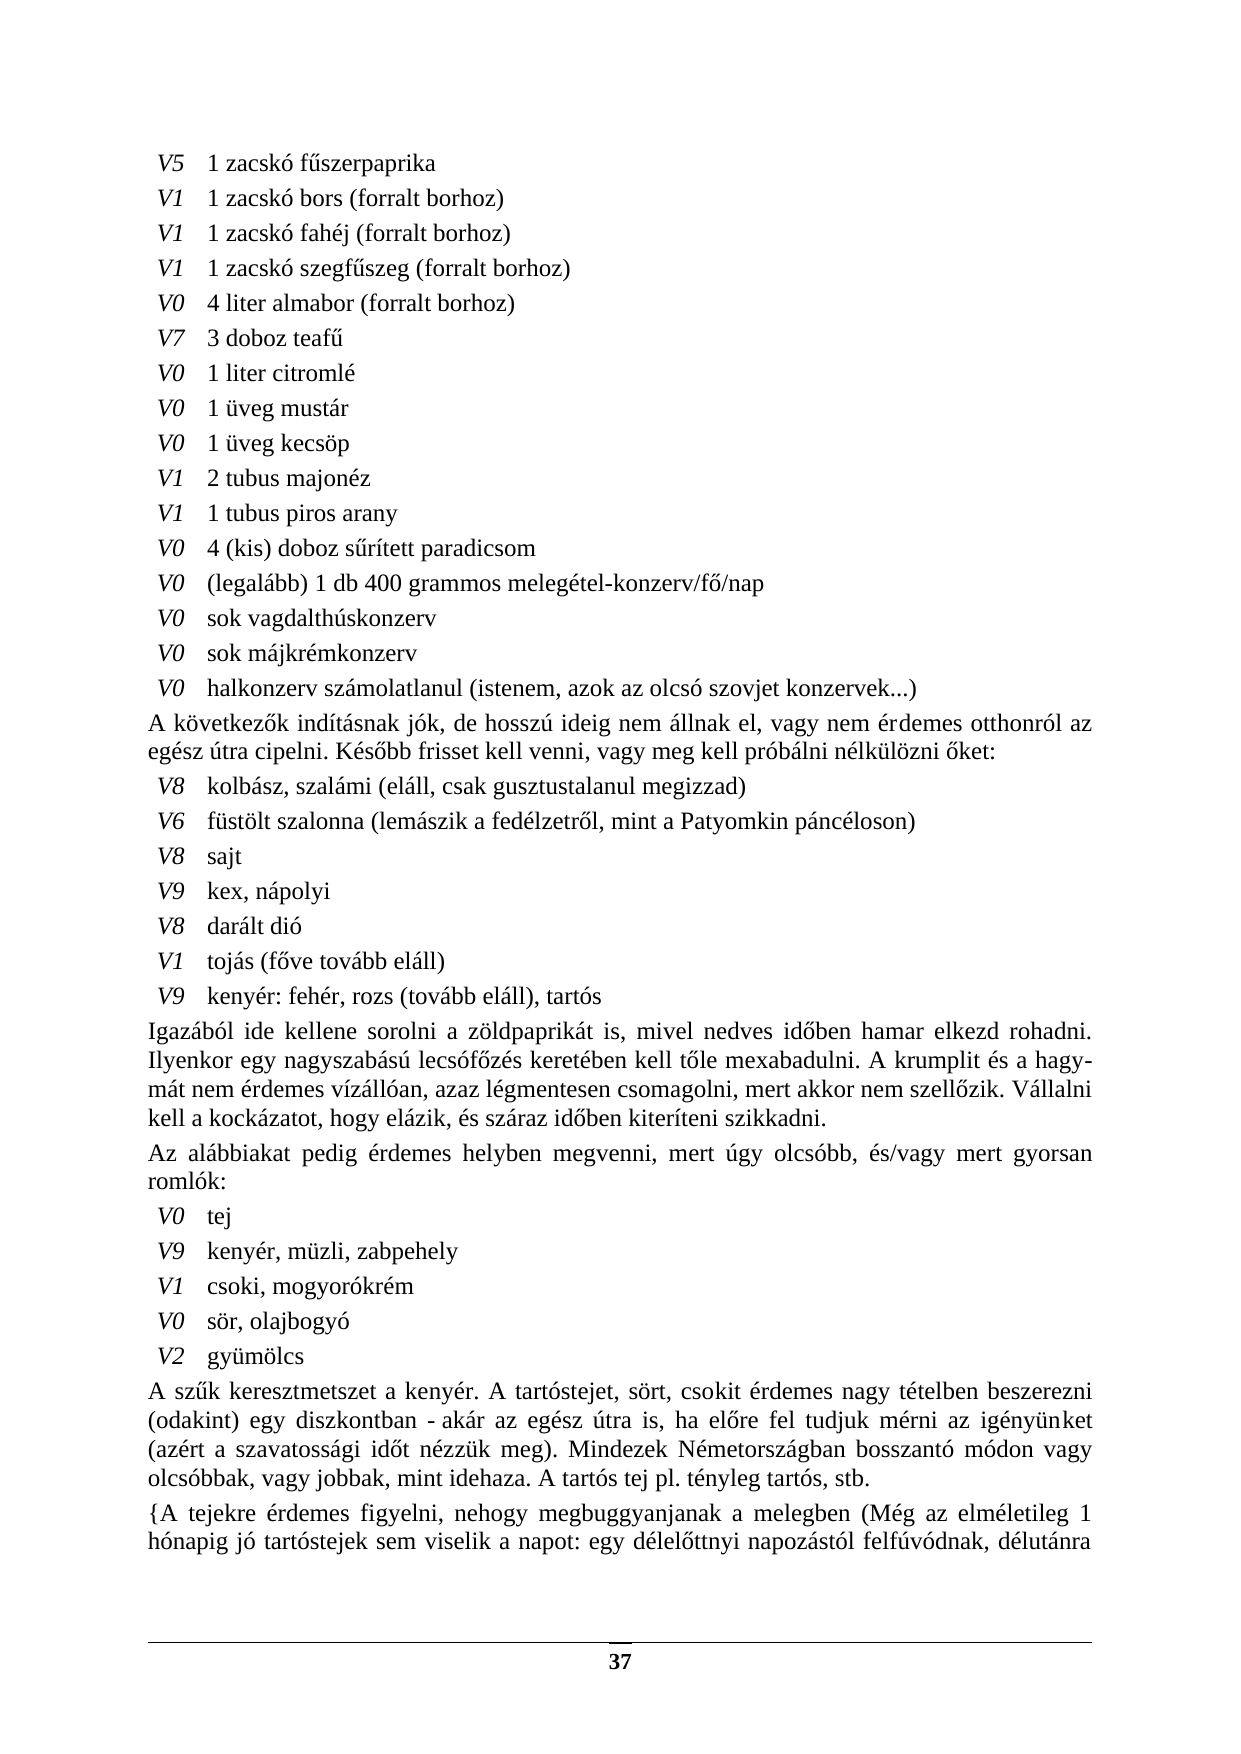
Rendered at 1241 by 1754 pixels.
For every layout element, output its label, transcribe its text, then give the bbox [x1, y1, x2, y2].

list V0 1 liter citromlé [157, 358, 1055, 386]
list V0 halkonzerv számolatlanul (istenem, azok az olcsó szovjet konzervek...) [157, 673, 1055, 701]
list V5 1 zacskó fűszerpaprika [157, 148, 1055, 176]
list V2 gyümölcs [157, 1341, 1055, 1370]
list V0 sok vagdalthúskonzerv [157, 603, 1055, 631]
text A következők indításnak jók, de hosszú ideig nem állnak el, vagy nem érdemes otthonról az egész útra cipelni. Később frisset kell venni, vagy meg kell próbálni nélkülözni őket: [148, 708, 1092, 765]
list V6 füstölt szalonna (lemászik a fedélzetről, mint a Patyomkin páncéloson) [157, 806, 1055, 835]
list V1 1 zacskó fahéj (forralt borhoz) [157, 218, 1055, 246]
list V9 kenyér, müzli, zabpehely [157, 1236, 1055, 1265]
list V1 2 tubus majonéz [157, 463, 1055, 491]
list V0 sör, olajbogyó [157, 1306, 1055, 1335]
list V0 4 liter almabor (forralt borhoz) [157, 288, 1055, 316]
list V1 1 tubus piros arany [157, 498, 1055, 526]
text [148, 1498, 1092, 1555]
list V8 kolbász, szalámi (eláll, csak gusztustalanul megizzad) [157, 771, 1055, 800]
list V7 3 doboz teafű [157, 323, 1055, 351]
list V0 tej [157, 1201, 1055, 1230]
list V9 kex, nápolyi [157, 876, 1055, 905]
list V0 1 üveg kecsöp [157, 428, 1055, 456]
list V0 4 (kis) doboz sűrített paradicsom [157, 533, 1055, 561]
list V0 1 üveg mustár [157, 393, 1055, 421]
list V0 sok májkrémkonzerv [157, 638, 1055, 666]
list V8 darált dió [157, 911, 1055, 940]
list V1 1 zacskó szegfűszeg (forralt borhoz) [157, 253, 1055, 281]
list V9 kenyér: fehér, rozs (tovább eláll), tartós [157, 981, 1055, 1010]
text Az alábbiakat pedig érdemes helyben megvenni, mert úgy olcsóbb, és/vagy mert gyorsan romlók: [148, 1138, 1092, 1195]
list V1 tojás (főve tovább eláll) [157, 946, 1055, 975]
text A szűk keresztmetszet a kenyér. A tartóstejet, sört, csokit érdemes nagy tételben beszerezni (odakint) egy diszkontban - akár az egész útra is, ha előre fel tudjuk mérni az igényünket (azért a szavatossági időt nézzük meg). Mindezek Németországban bosszantó módon vagy olcsóbbak, vagy jobbak, mint idehaza. A tartós tej pl. tényleg tartós, stb. [148, 1376, 1092, 1491]
text Igazából ide kellene sorolni a zöldpaprikát is, mivel nedves időben hamar elkezd rohadni. Ilyenkor egy nagyszabású lecsófőzés keretében kell tőle mexabadulni. A krumplit és a hagymát nem érdemes vízállóan, azaz légmentesen csomagolni, mert akkor nem szellőzik. Vállalni kell a kockázatot, hogy elázik, és száraz időben kiteríteni szikkadni. [148, 1016, 1092, 1131]
list V8 sajt [157, 841, 1055, 870]
list V0 (legalább) 1 db 400 grammos melegétel-konzerv/fő/nap [157, 568, 1055, 596]
list V1 1 zacskó bors (forralt borhoz) [157, 183, 1055, 211]
list V1 csoki, mogyorókrém [157, 1271, 1055, 1300]
